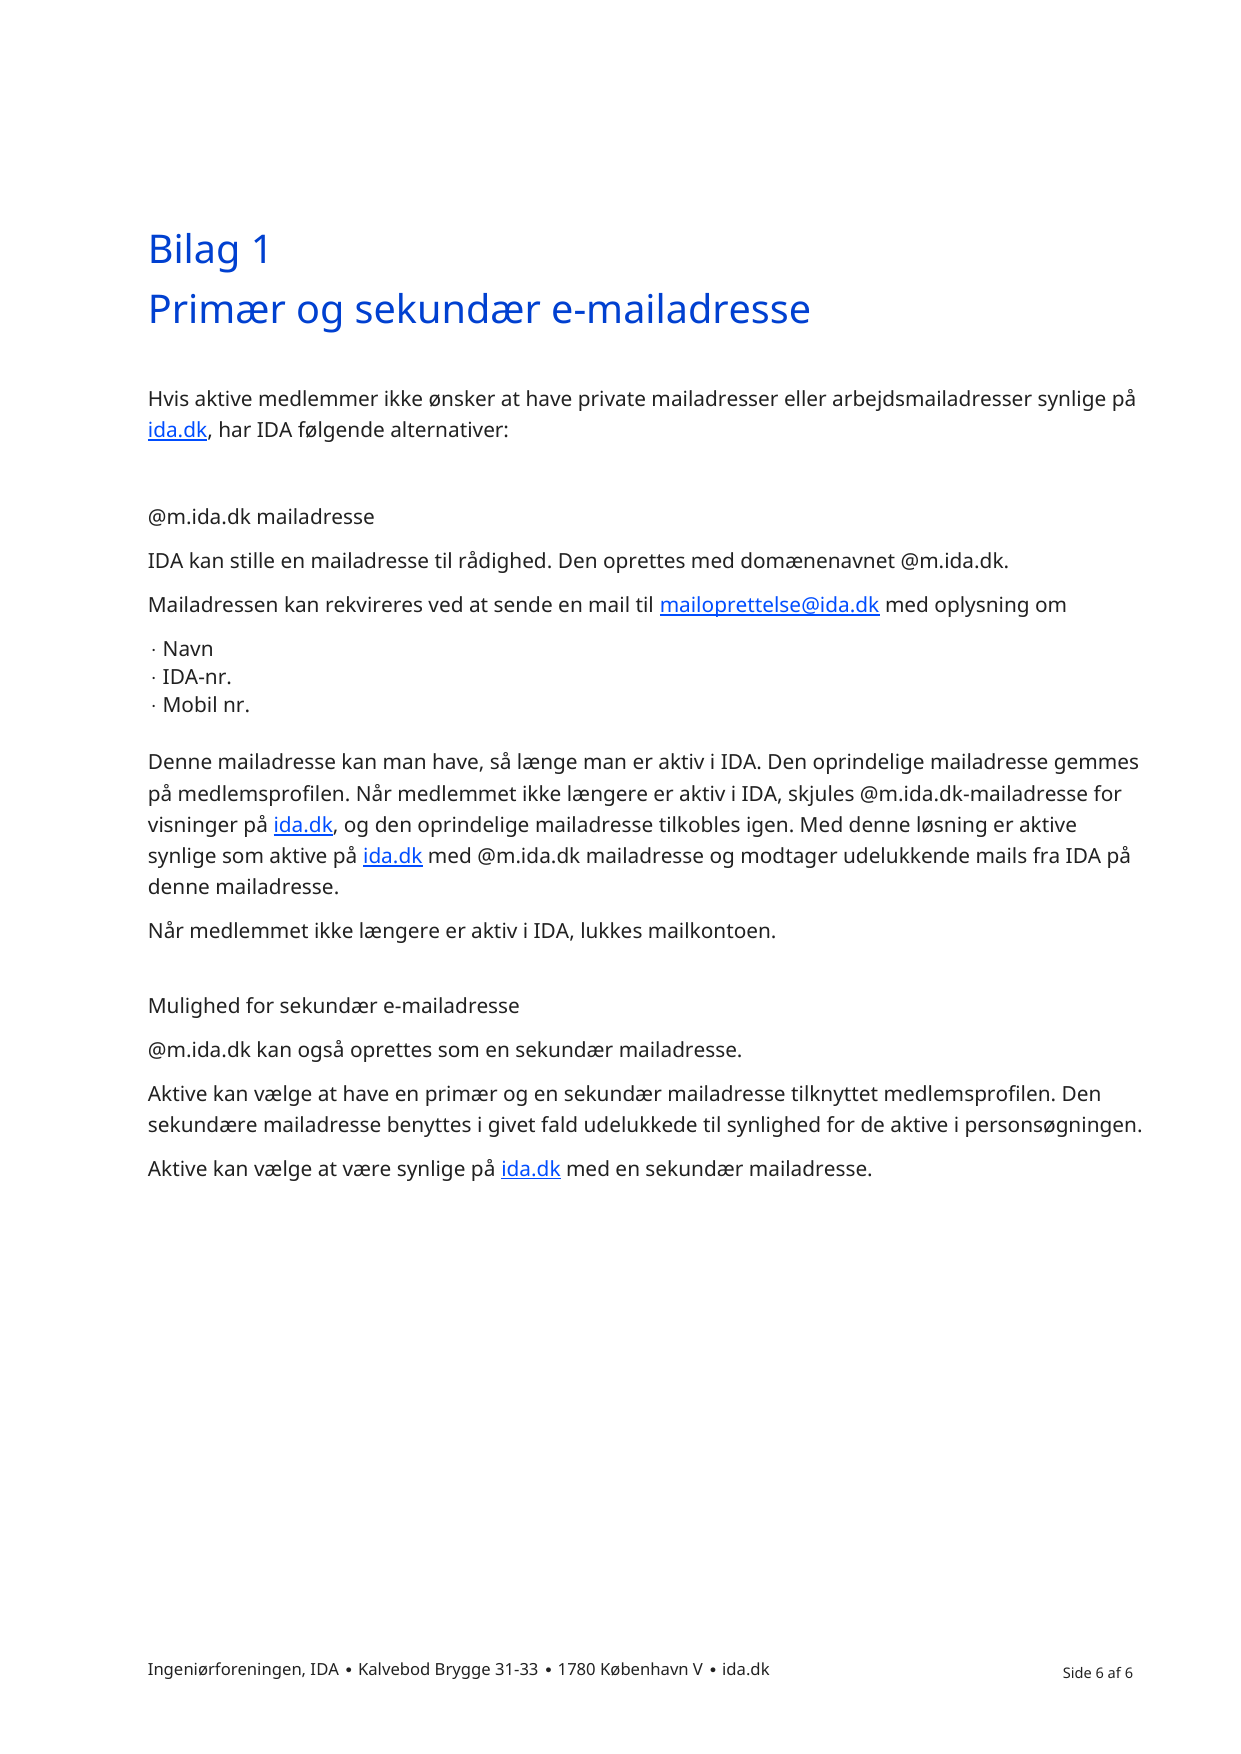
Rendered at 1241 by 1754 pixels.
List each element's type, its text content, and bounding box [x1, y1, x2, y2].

text Navn [148, 634, 1152, 662]
subtitle @m.ida.dk mailadresse [148, 502, 1152, 531]
text Aktive kan vælge at være synlige på ida.dk med en sekundær mailadresse. [148, 1154, 1152, 1182]
text IDA kan stille en mailadresse til rådighed. Den oprettes med domænenavnet @m.ida.dk. [148, 546, 1152, 575]
subtitle Primær og sekundær e-mailadresse [148, 281, 1152, 335]
text Denne mailadresse kan man have, så længe man er aktiv i IDA. Den oprindelige mailadresse gemmes på medlemsprofilen. Når medlemmet ikke længere er aktiv i IDA, skjules @m.ida.dk-mailadresse for visninger på ida.dk, og den oprindelige mailadresse tilkobles igen. Med denne løsning er aktive synlige som aktive på ida.dk med @m.ida.dk mailadresse og modtager udelukkende mails fra IDA på denne mailadresse. [148, 747, 1152, 901]
text Mobil nr. [148, 691, 1152, 719]
text Hvis aktive medlemmer ikke ønsker at have private mailadresser eller arbejdsmailadresser synlige på ida.dk, har IDA følgende alternativer: [148, 384, 1152, 443]
text IDA-nr. [148, 662, 1152, 691]
text Når medlemmet ikke længere er aktiv i IDA, lukkes mailkontoen. [148, 916, 1152, 945]
text Mailadressen kan rekvireres ved at sende en mail til mailoprettelse@ida.dk med oplysning om [148, 590, 1152, 618]
subtitle Mulighed for sekundær e-mailadresse [148, 991, 1152, 1020]
subtitle Bilag 1 [148, 221, 1152, 275]
text @m.ida.dk kan også oprettes som en sekundær mailadresse. [148, 1035, 1152, 1063]
text Aktive kan vælge at have en primær og en sekundær mailadresse tilknyttet medlemsprofilen. Den sekundære mailadresse benyttes i givet fald udelukkede til synlighed for de aktive i personsøgningen. [148, 1079, 1152, 1138]
